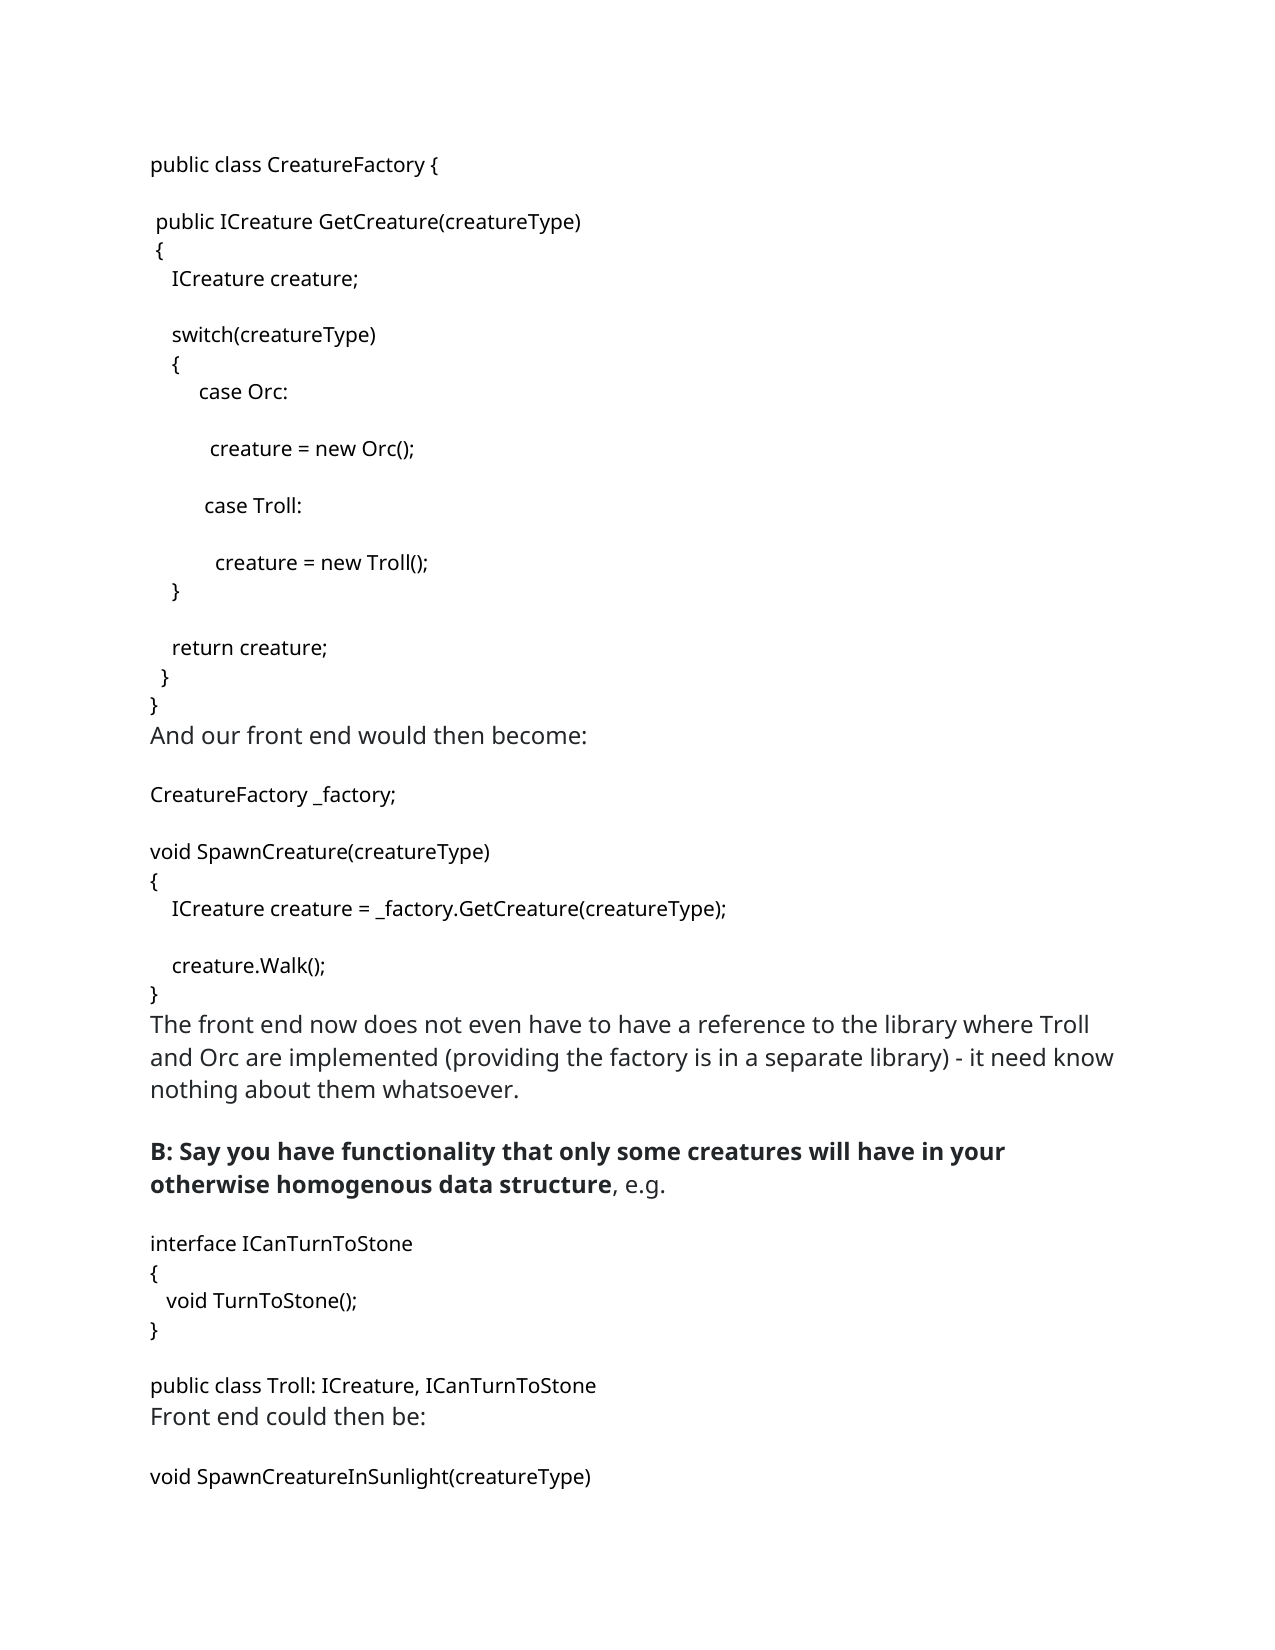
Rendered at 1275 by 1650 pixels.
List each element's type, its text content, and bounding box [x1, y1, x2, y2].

text } [150, 690, 1125, 719]
text CreatureFactory _factory; [150, 781, 1125, 809]
text } [150, 1315, 1125, 1343]
text { [150, 349, 1125, 377]
text } [150, 662, 1125, 690]
text void SpawnCreature(creatureType) [150, 837, 1125, 866]
text { [150, 1258, 1125, 1286]
text void TurnToStone(); [150, 1286, 1125, 1315]
text public class CreatureFactory { [150, 150, 1125, 178]
text ICreature creature = _factory.GetCreature(creatureType); [150, 894, 1125, 923]
text The front end now does not even have to have a reference to the library where Troll and Orc are implemented (providing the factory is in a separate library) - it need know nothing about them whatsoever. [150, 1008, 1125, 1106]
text B: Say you have functionality that only some creatures will have in your otherwise homogenous data structure, e.g. [150, 1135, 1125, 1200]
text case Troll: [150, 491, 1125, 520]
text creature.Walk(); [150, 951, 1125, 979]
text Front end could then be: [150, 1400, 1125, 1433]
text public ICreature GetCreature(creatureType) [150, 207, 1125, 235]
text creature = new Troll(); [150, 548, 1125, 577]
text creature = new Orc(); [150, 434, 1125, 463]
text public class Troll: ICreature, ICanTurnToStone [150, 1372, 1125, 1400]
text ICreature creature; [150, 264, 1125, 292]
text return creature; [150, 633, 1125, 662]
text case Orc: [150, 377, 1125, 406]
text switch(creatureType) [150, 321, 1125, 349]
text And our front end would then become: [150, 719, 1125, 751]
text interface ICanTurnToStone [150, 1229, 1125, 1258]
text void SpawnCreatureInSunlight(creatureType) [150, 1462, 1125, 1490]
text { [150, 235, 1125, 264]
text } [150, 577, 1125, 605]
text } [150, 979, 1125, 1008]
text { [150, 866, 1125, 894]
